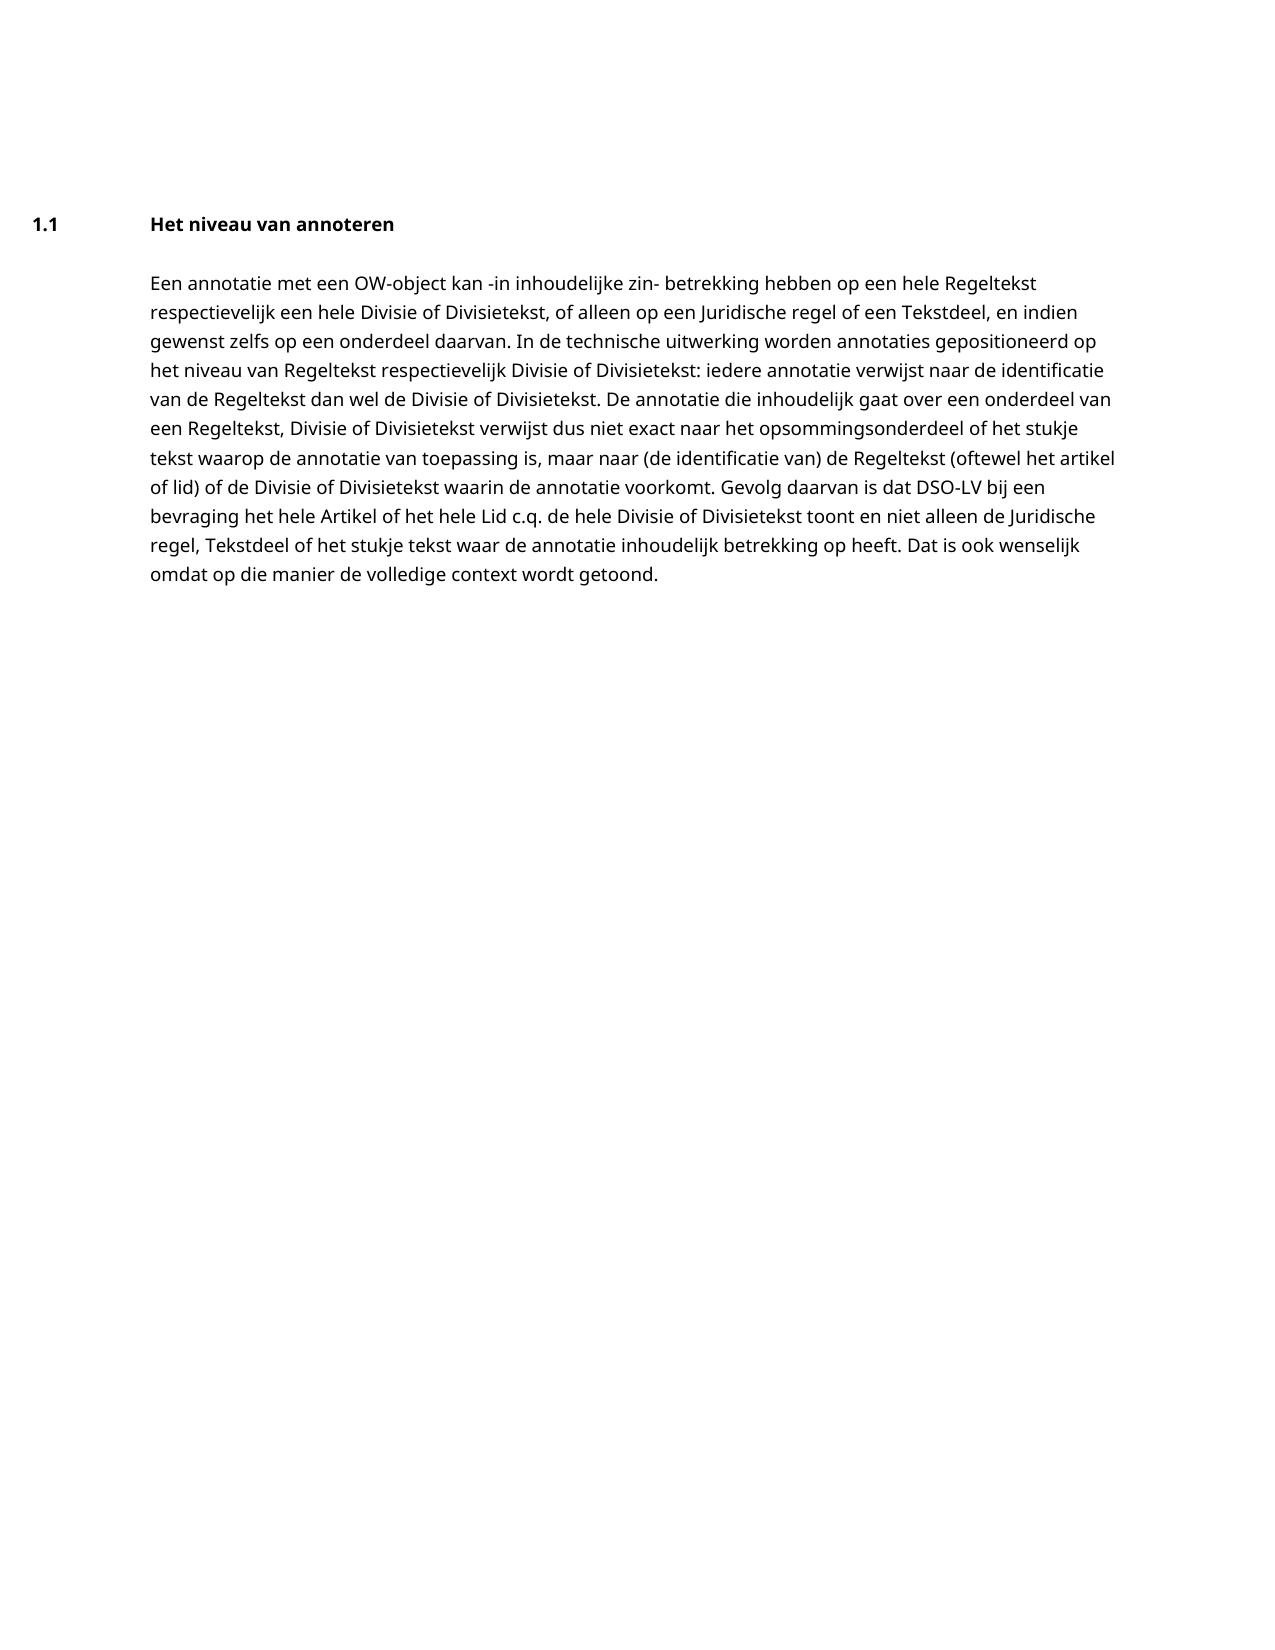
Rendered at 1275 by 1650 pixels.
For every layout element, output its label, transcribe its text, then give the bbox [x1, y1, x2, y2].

subtitle Het niveau van annoteren [32, 208, 1125, 237]
text Een annotatie met een OW-object kan -in inhoudelijke zin- betrekking hebben op een hele Regeltekst respectievelijk een hele Divisie of Divisietekst, of alleen op een Juridische regel of een Tekstdeel, en indien gewenst zelfs op een onderdeel daarvan. In de technische uitwerking worden annotaties gepositioneerd op het niveau van Regeltekst respectievelijk Divisie of Divisietekst: iedere annotatie verwijst naar de identificatie van de Regeltekst dan wel de Divisie of Divisietekst. De annotatie die inhoudelijk gaat over een onderdeel van een Regeltekst, Divisie of Divisietekst verwijst dus niet exact naar het opsommingsonderdeel of het stukje tekst waarop de annotatie van toepassing is, maar naar (de identificatie van) de Regeltekst (oftewel het artikel of lid) of de Divisie of Divisietekst waarin de annotatie voorkomt. Gevolg daarvan is dat DSO-LV bij een bevraging het hele Artikel of het hele Lid c.q. de hele Divisie of Divisietekst toont en niet alleen de Juridische regel, Tekstdeel of het stukje tekst waar de annotatie inhoudelijk betrekking op heeft. Dat is ook wenselijk omdat op die manier de volledige context wordt getoond. [150, 267, 1125, 587]
